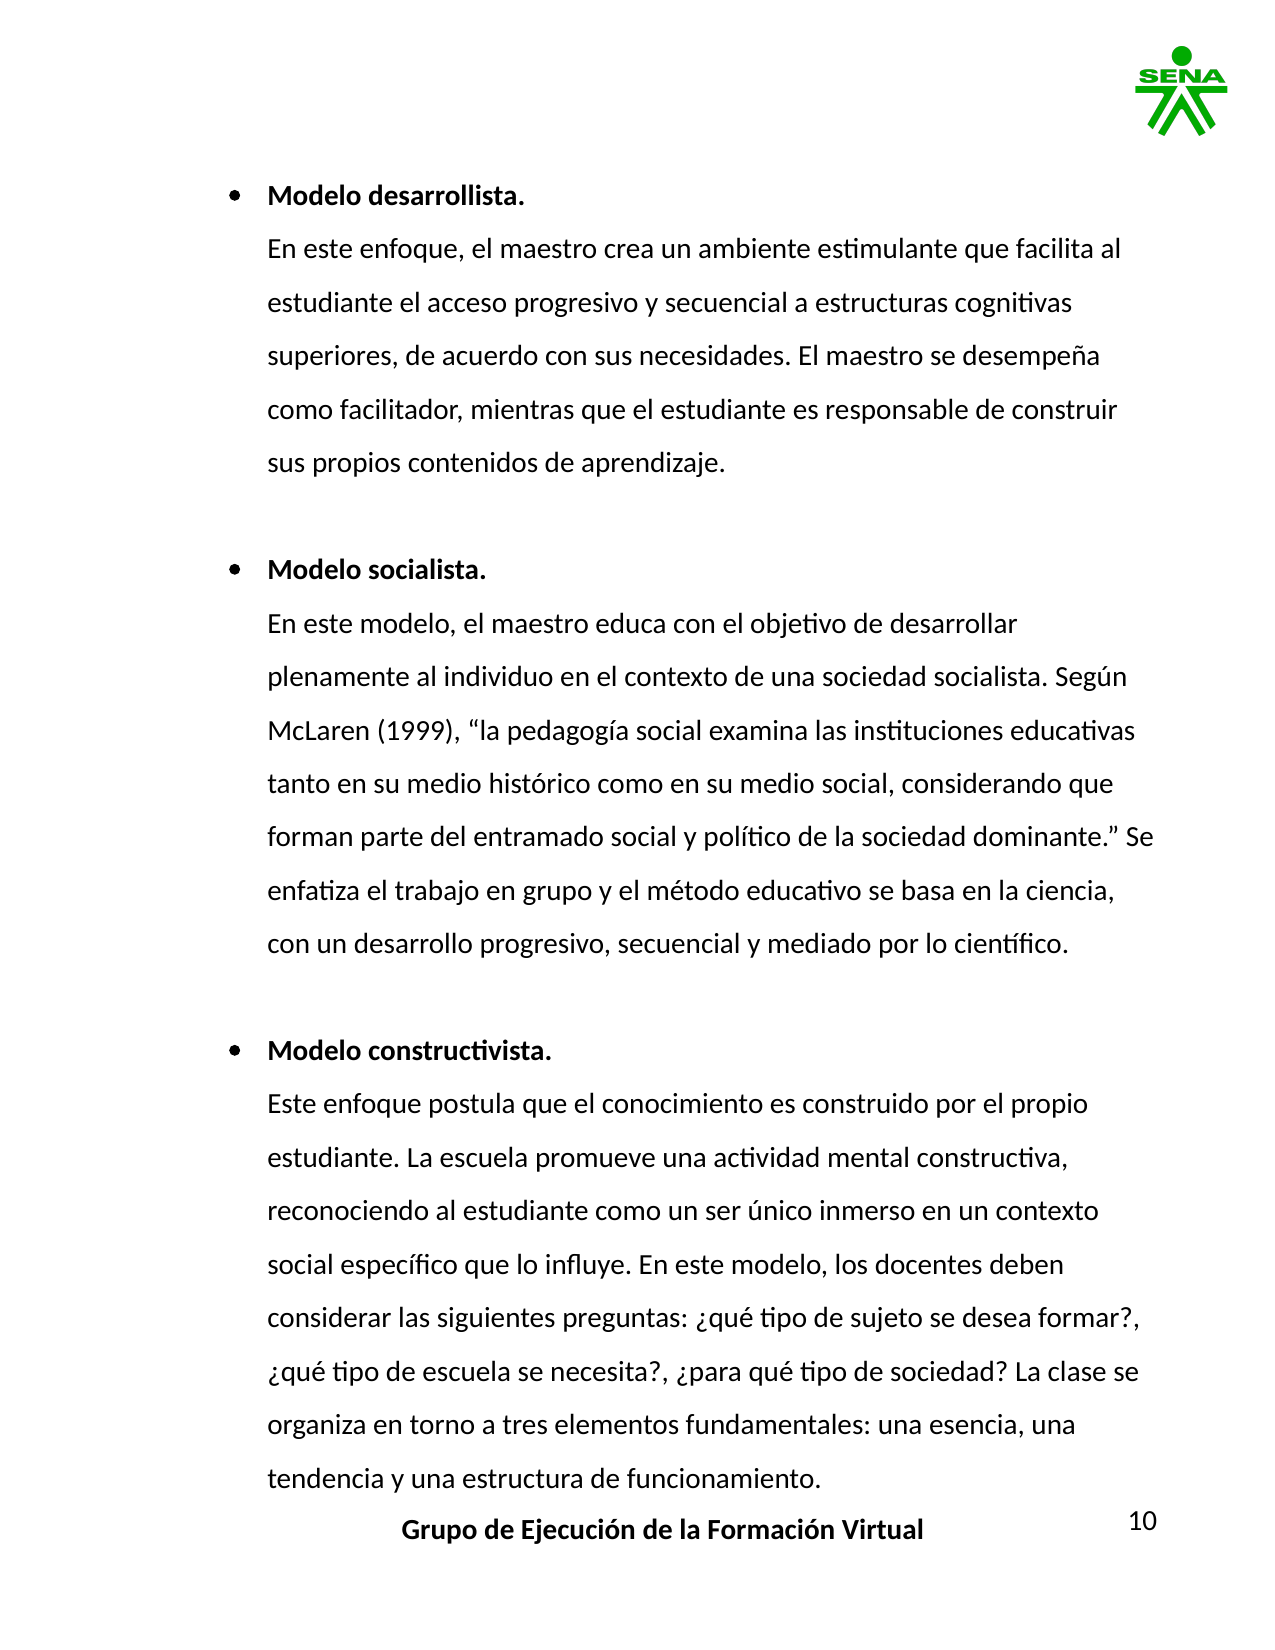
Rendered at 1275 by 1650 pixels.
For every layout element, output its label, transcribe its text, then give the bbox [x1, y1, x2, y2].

list En este enfoque, el maestro crea un ambiente estimulante que facilita al estudiante el acceso progresivo y secuencial a estructuras cognitivas superiores, de acuerdo con sus necesidades. El maestro se desempeña como facilitador, mientras que el estudiante es responsable de construir sus propios contenidos de aprendizaje. [267, 231, 1157, 480]
list En este modelo, el maestro educa con el objetivo de desarrollar plenamente al individuo en el contexto de una sociedad socialista. Según McLaren (1999), “la pedagogía social examina las instituciones educativas tanto en su medio histórico como en su medio social, considerando que forman parte del entramado social y político de la sociedad dominante.” Se enfatiza el trabajo en grupo y el método educativo se basa en la ciencia, con un desarrollo progresivo, secuencial y mediado por lo científico. [267, 605, 1157, 961]
list Modelo desarrollista. [229, 177, 1157, 213]
picture [1135, 46, 1228, 136]
list Modelo constructivista. [229, 1032, 1157, 1068]
list Modelo socialista. [229, 551, 1157, 587]
list Este enfoque postula que el conocimiento es construido por el propio estudiante. La escuela promueve una actividad mental constructiva, reconociendo al estudiante como un ser único inmerso en un contexto social específico que lo influye. En este modelo, los docentes deben considerar las siguientes preguntas: ¿qué tipo de sujeto se desea formar?, ¿qué tipo de escuela se necesita?, ¿para qué tipo de sociedad? La clase se organiza en torno a tres elementos fundamentales: una esencia, una tendencia y una estructura de funcionamiento. [267, 1086, 1157, 1495]
